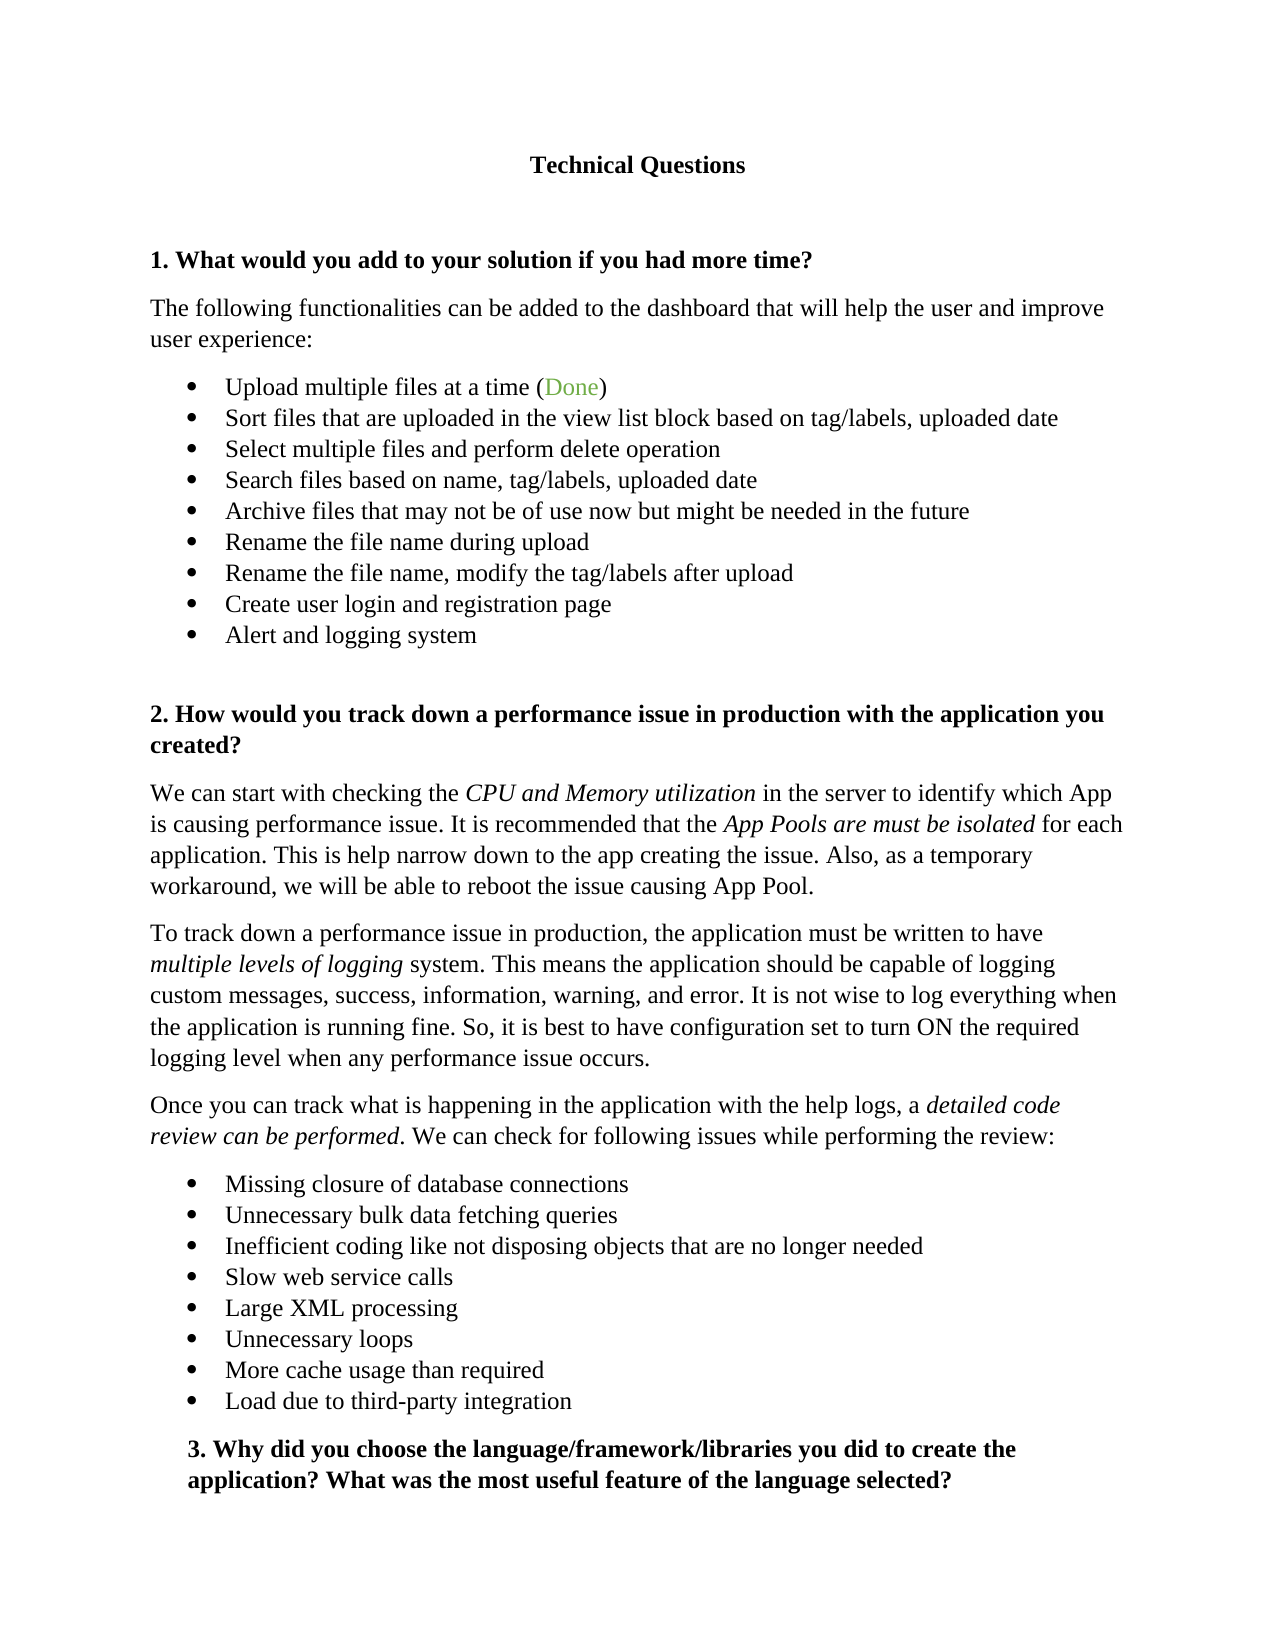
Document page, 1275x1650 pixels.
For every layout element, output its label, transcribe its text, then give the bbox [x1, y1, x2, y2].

list Unnecessary bulk data fetching queries [187, 1200, 1125, 1229]
text Once you can track what is happening in the application with the help logs, a detailed code review can be performed. We can check for following issues while performing the review: [150, 1090, 1125, 1150]
list Archive files that may not be of use now but might be needed in the future [187, 496, 1125, 525]
list Select multiple files and perform delete operation [187, 434, 1125, 463]
text 3. Why did you choose the language/framework/libraries you did to create the application? What was the most useful feature of the language selected? [187, 1434, 1125, 1494]
list More cache usage than required [187, 1355, 1125, 1384]
text The following functionalities can be added to the dashboard that will help the user and improve user experience: [150, 293, 1125, 353]
list Slow web service calls [187, 1262, 1125, 1291]
list Alert and logging system [187, 620, 1125, 649]
list Create user login and registration page [187, 589, 1125, 618]
text 1. What would you add to your solution if you had more time? [150, 245, 1125, 274]
list Unnecessary loops [187, 1324, 1125, 1353]
list Sort files that are uploaded in the view list block based on tag/labels, uploaded date [187, 403, 1125, 432]
list Upload multiple files at a time (Done) [187, 372, 1125, 401]
list Missing closure of database connections [187, 1169, 1125, 1198]
list Inefficient coding like not disposing objects that are no longer needed [187, 1231, 1125, 1260]
text 2. How would you track down a performance issue in production with the application you created? [150, 699, 1125, 759]
list Rename the file name, modify the tag/labels after upload [187, 558, 1125, 587]
list Load due to third-party integration [187, 1386, 1125, 1415]
list Search files based on name, tag/labels, uploaded date [187, 465, 1125, 494]
list Large XML processing [187, 1293, 1125, 1322]
text Technical Questions [150, 150, 1125, 179]
text We can start with checking the CPU and Memory utilization in the server to identify which App is causing performance issue. It is recommended that the App Pools are must be isolated for each application. This is help narrow down to the app creating the issue. Also, as a temporary workaround, we will be able to reboot the issue causing App Pool. [150, 778, 1125, 899]
text To track down a performance issue in production, the application must be written to have multiple levels of logging system. This means the application should be capable of logging custom messages, success, information, warning, and error. It is not wise to log everything when the application is running fine. So, it is best to have configuration set to turn ON the required logging level when any performance issue occurs. [150, 918, 1125, 1071]
list Rename the file name during upload [187, 527, 1125, 556]
